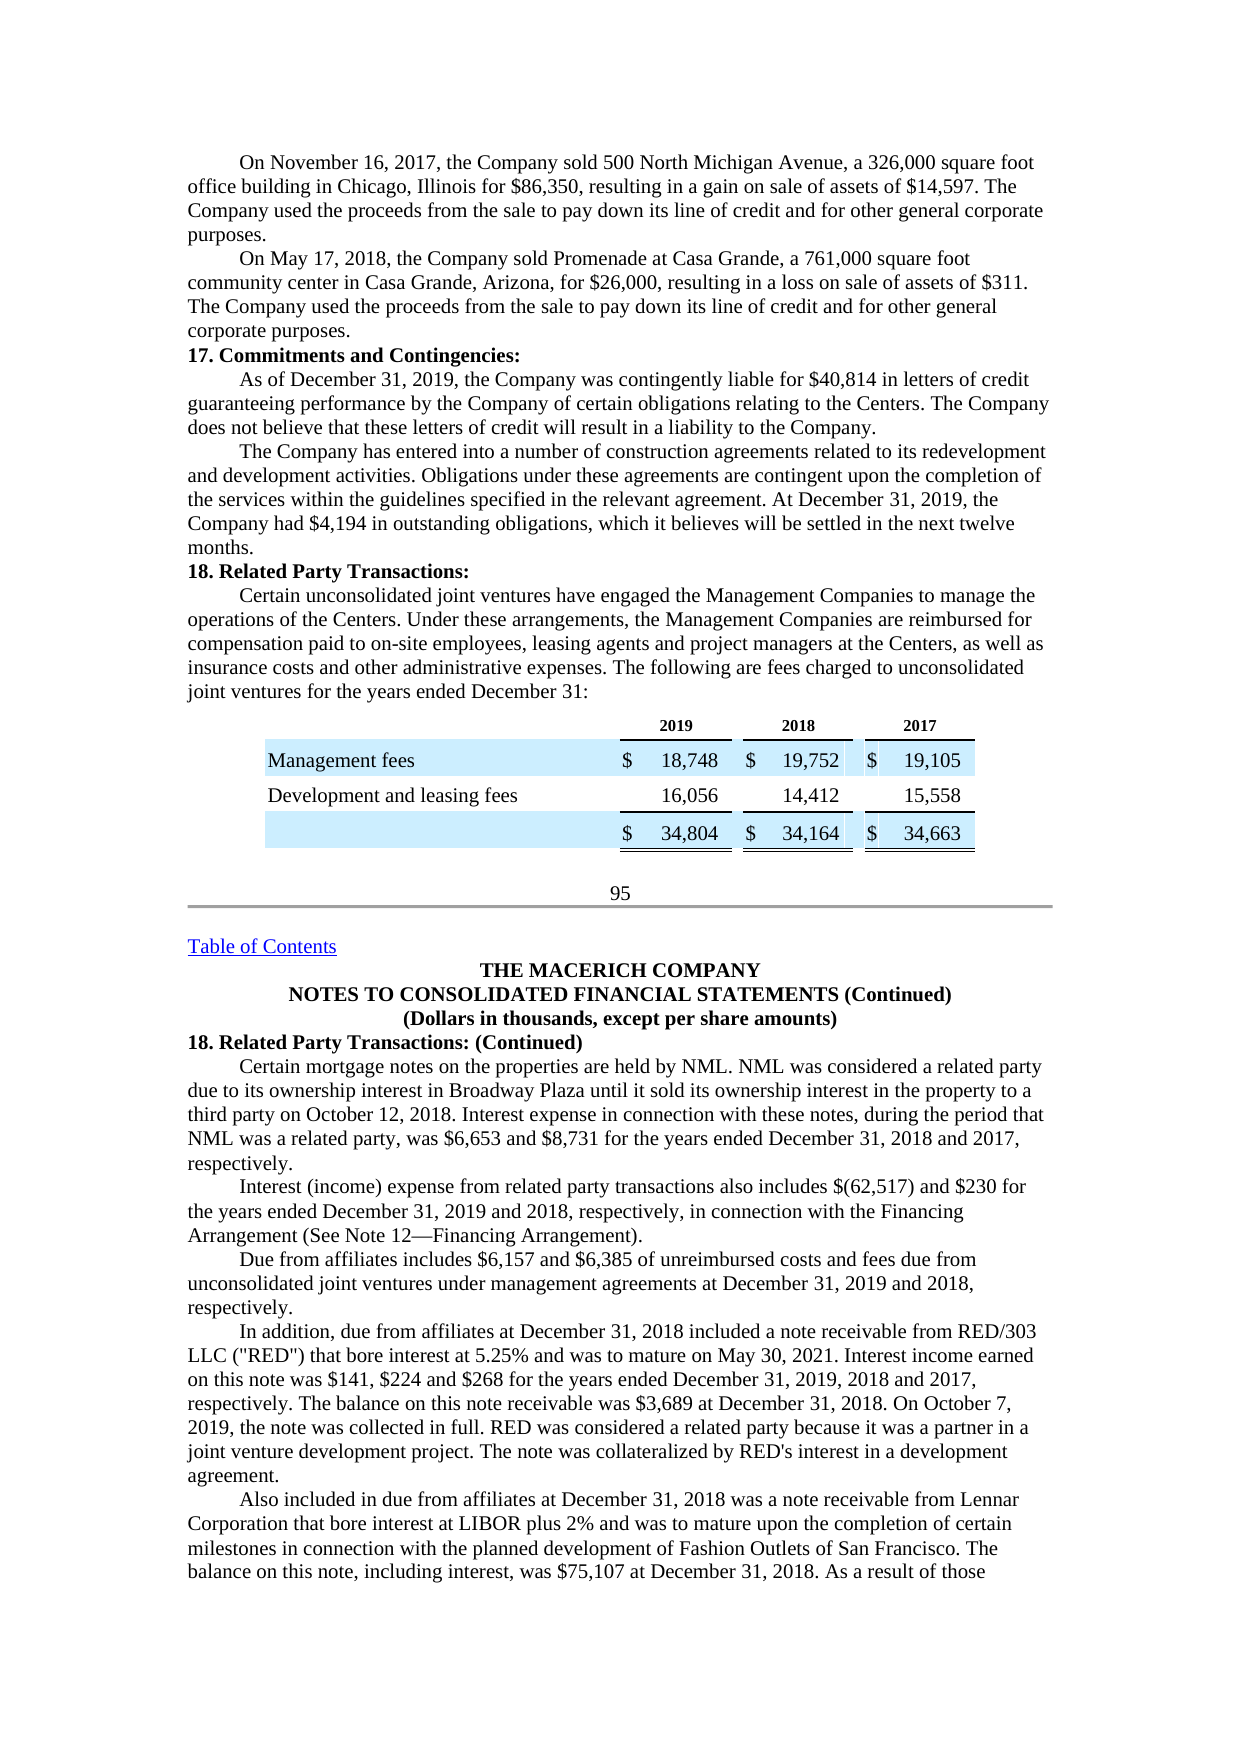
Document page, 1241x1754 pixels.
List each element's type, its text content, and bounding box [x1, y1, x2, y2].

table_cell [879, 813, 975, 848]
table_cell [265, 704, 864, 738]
text (Dollars in thousands, except per share amounts) [187, 1006, 1053, 1030]
text Table of Contents [187, 934, 1053, 958]
text As of December 31, 2019, the Company was contingently liable for $40,814 in letters of credit guaranteeing performance by the Company of certain obligations relating to the Centers. The Company does not believe that these letters of credit will result in a liability to the Company. [187, 367, 1053, 439]
text 18. Related Party Transactions: [187, 559, 1053, 583]
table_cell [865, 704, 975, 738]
text 18. Related Party Transactions: (Continued) [187, 1030, 1053, 1054]
text Due from affiliates includes $6,157 and $6,385 of unreimbursed costs and fees due from unconsolidated joint ventures under management agreements at December 31, 2019 and 2018, respectively. [187, 1247, 1053, 1319]
text The Company has entered into a number of construction agreements related to its redevelopment and development activities. Obligations under these agreements are contingent upon the completion of the services within the guidelines specified in the relevant agreement. At December 31, 2019, the Company had $4,194 in outstanding obligations, which it believes will be settled in the next twelve months. [187, 439, 1053, 559]
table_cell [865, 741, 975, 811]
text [187, 1487, 1053, 1583]
text 95 [187, 881, 1053, 905]
text In addition, due from affiliates at December 31, 2018 included a note receivable from RED/303 LLC ("RED") that bore interest at 5.25% and was to mature on May 30, 2021. Interest income earned on this note was $141, $224 and $268 for the years ended December 31, 2019, 2018 and 2017, respectively. The balance on this note receivable was $3,689 at December 31, 2018. On October 7, 2019, the note was collected in full. RED was considered a related party because it was a partner in a joint venture development project. The note was collateralized by RED's interest in a development agreement. [187, 1319, 1053, 1487]
text Certain unconsolidated joint ventures have engaged the Management Companies to manage the operations of the Centers. Under these arrangements, the Management Companies are reimbursed for compensation paid to on-site employees, leasing agents and project managers at the Centers, as well as insurance costs and other administrative expenses. The following are fees charged to unconsolidated joint ventures for the years ended December 31: [187, 583, 1053, 703]
text THE MACERICH COMPANY [187, 958, 1053, 982]
text On November 16, 2017, the Company sold 500 North Michigan Avenue, a 326,000 square foot office building in Chicago, Illinois for $86,350, resulting in a gain on sale of assets of $14,597. The Company used the proceeds from the sale to pay down its line of credit and for other general corporate purposes. [187, 150, 1053, 246]
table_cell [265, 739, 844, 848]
text Certain mortgage notes on the properties are held by NML. NML was considered a related party due to its ownership interest in Broadway Plaza until it sold its ownership interest in the property to a third party on October 12, 2018. Interest expense in connection with these notes, during the period that NML was a related party, was $6,653 and $8,731 for the years ended December 31, 2018 and 2017, respectively. [187, 1054, 1053, 1174]
text Interest (income) expense from related party transactions also includes $(62,517) and $230 for the years ended December 31, 2019 and 2018, respectively, in connection with the Financing Arrangement (See Note 12—Financing Arrangement). [187, 1174, 1053, 1247]
text 17. Commitments and Contingencies: [187, 342, 1053, 367]
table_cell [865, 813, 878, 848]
text NOTES TO CONSOLIDATED FINANCIAL STATEMENTS (Continued) [187, 982, 1053, 1006]
text On May 17, 2018, the Company sold Promenade at Casa Grande, a 761,000 square foot community center in Casa Grande, Arizona, for $26,000, resulting in a loss on sale of assets of $311. The Company used the proceeds from the sale to pay down its line of credit and for other general corporate purposes. [187, 246, 1053, 342]
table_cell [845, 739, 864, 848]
